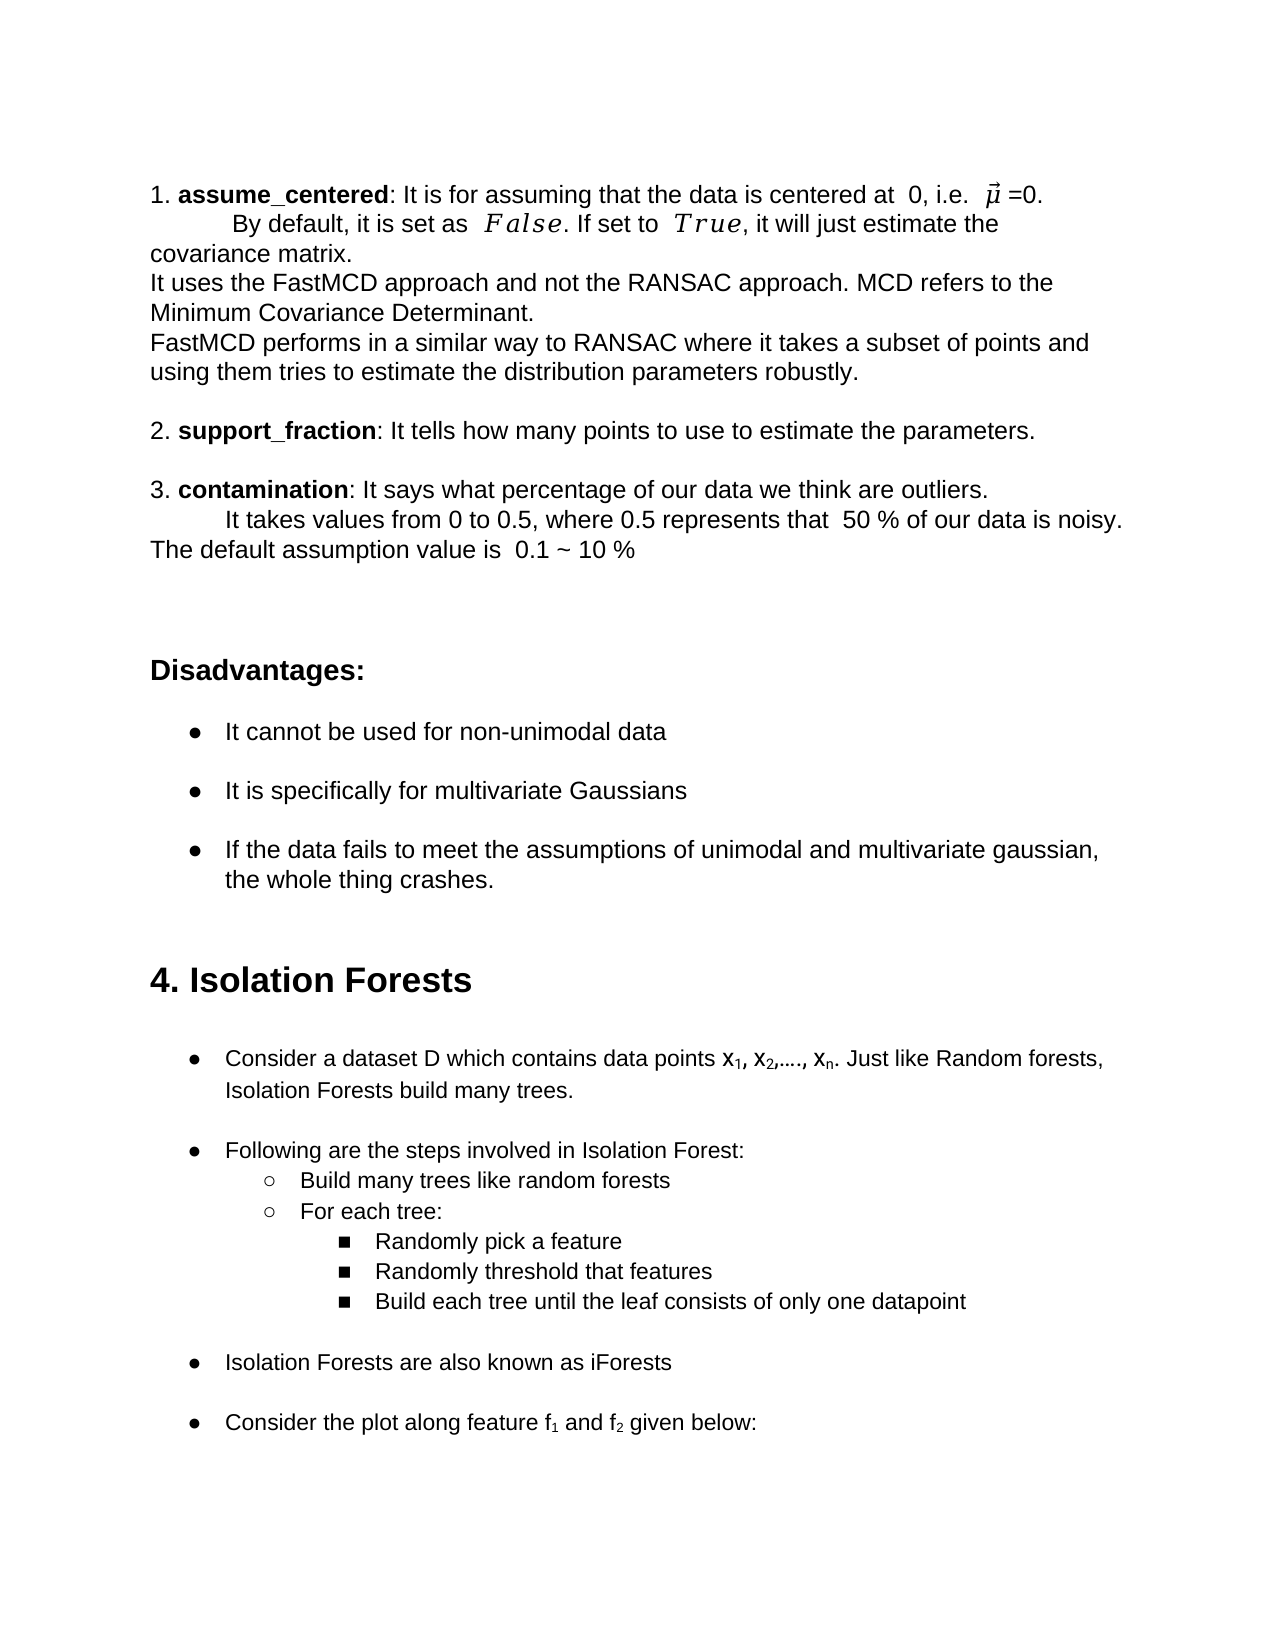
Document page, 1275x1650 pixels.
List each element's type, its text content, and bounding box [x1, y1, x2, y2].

text 3. contamination: It says what percentage of our data we think are outliers. [150, 475, 1125, 504]
list Build each tree until the leaf consists of only one datapoint [337, 1288, 1125, 1314]
list Build many trees like random forests [262, 1167, 1125, 1194]
text It uses the FastMCD approach and not the RANSAC approach. MCD refers to the Minimum Covariance Determinant. [150, 268, 1125, 327]
list Consider a dataset D which contains data points x1, x2,…., xn. Just like Random forests, Isolation Forests build many trees. [187, 1044, 1125, 1103]
list Randomly pick a feature [337, 1228, 1125, 1254]
list Isolation Forests are also known as iForests [187, 1349, 1125, 1375]
list It is specifically for multivariate Gaussians [187, 776, 1125, 805]
text 1. assume_centered: It is for assuming that the data is centered at 0, i.e. 𝜇⃗ =0. [150, 179, 1125, 208]
text 2. support_fraction: It tells how many points to use to estimate the parameters. [150, 416, 1125, 445]
list If the data fails to meet the assumptions of unimodal and multivariate gaussian, the whole thing crashes. [187, 835, 1125, 894]
list Randomly threshold that features [337, 1258, 1125, 1284]
text By default, it is set as 𝐹𝑎𝑙𝑠𝑒. If set to 𝑇𝑟𝑢𝑒, it will just estimate the covariance matrix. [150, 209, 1125, 267]
text FastMCD performs in a similar way to RANSAC where it takes a subset of points and using them tries to estimate the distribution parameters robustly. [150, 327, 1125, 386]
list For each tree: [262, 1198, 1125, 1224]
list Consider the plot along feature f1 and f2 given below: [187, 1409, 1125, 1435]
text It takes values from 0 to 0.5, where 0.5 represents that 50 % of our data is noisy. The default assumption value is 0.1 ~ 10 % [150, 505, 1125, 563]
subtitle 4. Isolation Forests [150, 959, 1125, 1000]
text Disadvantages: [150, 653, 1125, 686]
list Following are the steps involved in Isolation Forest: [187, 1137, 1125, 1163]
list It cannot be used for non-unimodal data [187, 717, 1125, 746]
